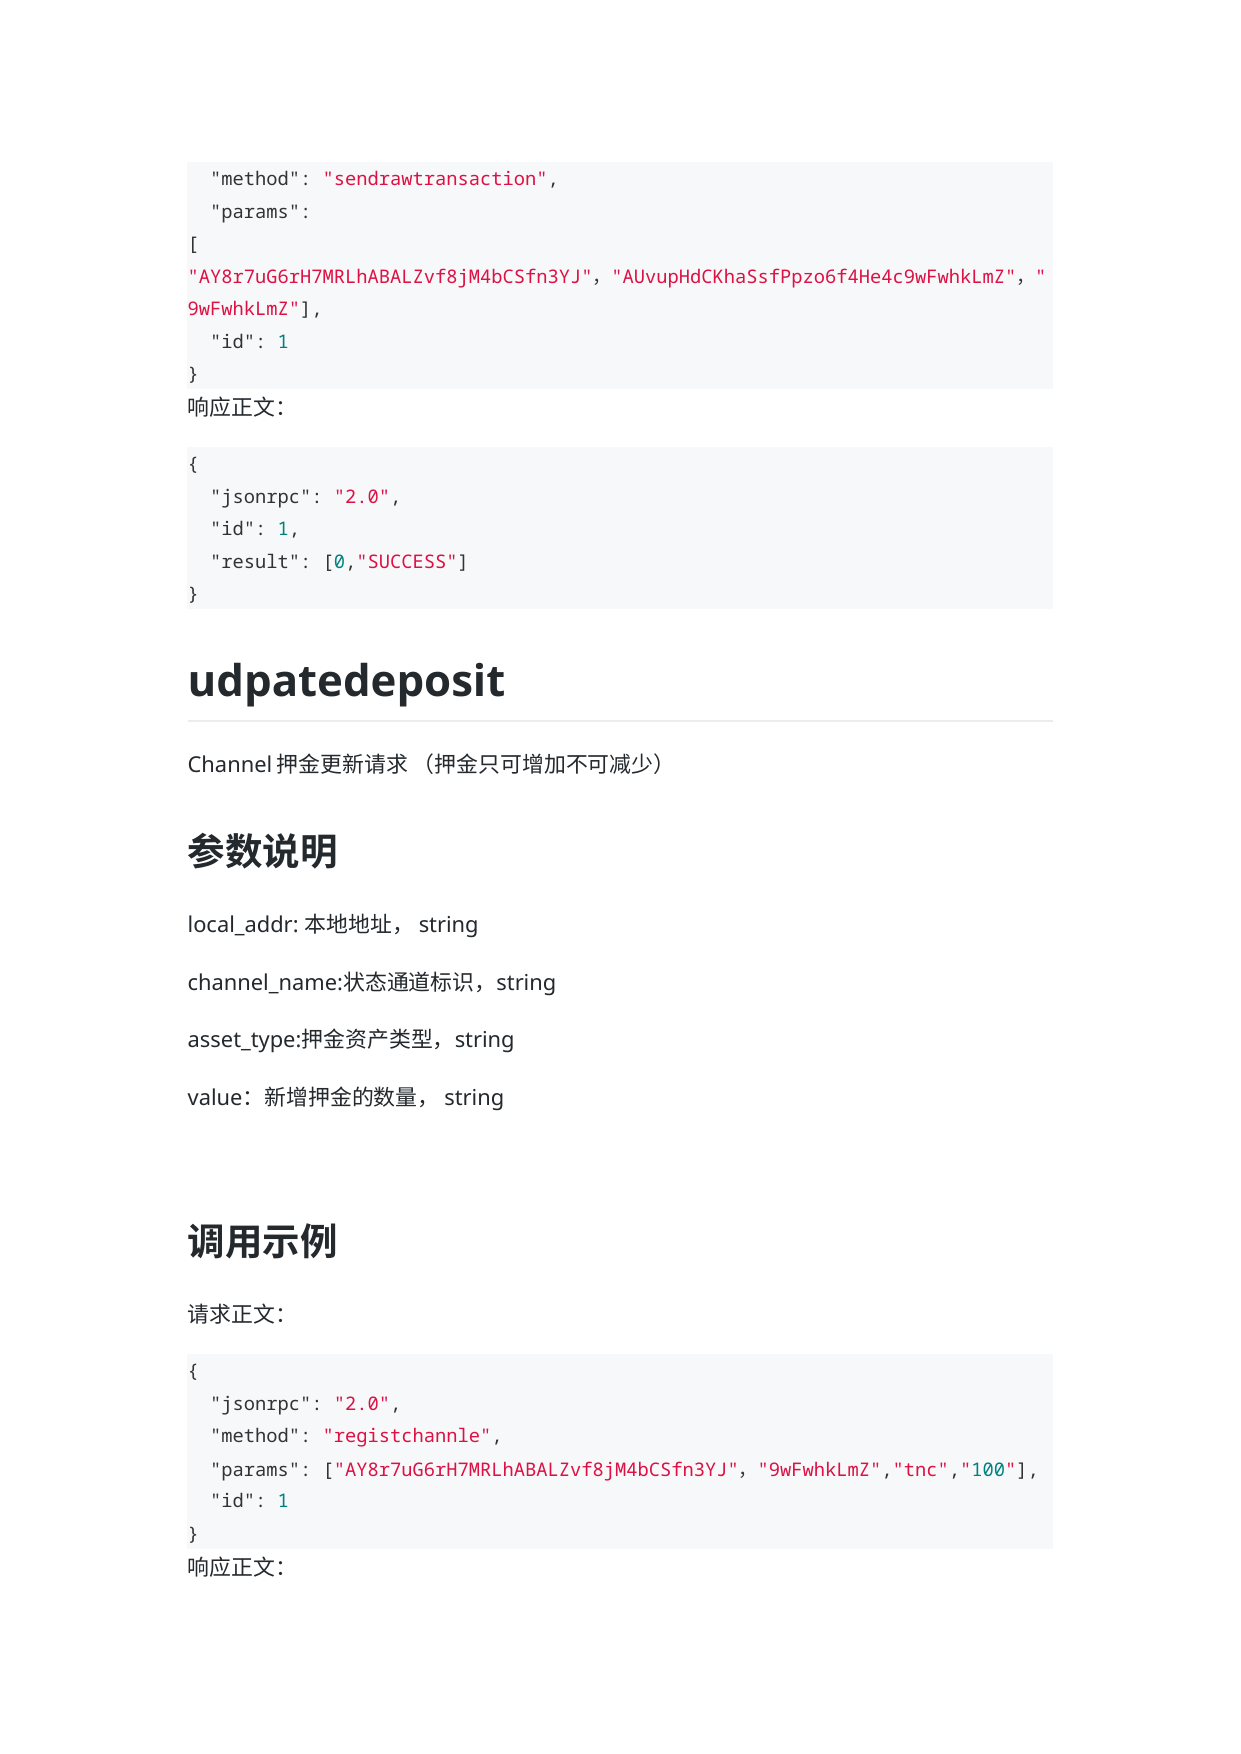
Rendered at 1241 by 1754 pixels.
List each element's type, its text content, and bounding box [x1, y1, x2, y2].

text "method": "sendrawtransaction", [187, 162, 1053, 194]
text 调用示例 [187, 1207, 1053, 1272]
text udpatedeposit [187, 647, 1053, 722]
text "jsonrpc": "2.0", [187, 1387, 1053, 1419]
text { [187, 1354, 1053, 1387]
text "id": 1 [187, 1484, 1053, 1517]
text 响应正文： [187, 1549, 1053, 1582]
text "id": 1 [187, 324, 1053, 357]
text } [187, 1517, 1053, 1549]
text "jsonrpc": "2.0", [187, 479, 1053, 512]
text { [187, 447, 1053, 479]
text "method": "registchannle", [187, 1419, 1053, 1452]
text 响应正文： [187, 389, 1053, 422]
text Channel押金更新请求 （押金只可增加不可减少） [187, 747, 1053, 779]
text } [187, 577, 1053, 609]
text "result": [0,"SUCCESS"] [187, 544, 1053, 577]
text 参数说明 [187, 817, 1053, 882]
text "id": 1, [187, 512, 1053, 544]
text "params": ["AY8r7uG6rH7MRLhABALZvf8jM4bCSfn3YJ"，"AUvupHdCKhaSsfPpzo6f4He4c9wFwhkLmZ"，"9wFwhkLmZ"], [187, 194, 1053, 324]
text } [187, 357, 1053, 389]
text 请求正文： [187, 1297, 1053, 1329]
text value：新增押金的数量， string [187, 1079, 1053, 1112]
text channel_name:状态通道标识，string [187, 964, 1053, 997]
text local_addr: 本地地址， string [187, 907, 1053, 939]
text "params": ["AY8r7uG6rH7MRLhABALZvf8jM4bCSfn3YJ"，"9wFwhkLmZ","tnc","100"], [187, 1452, 1053, 1484]
text asset_type:押金资产类型，string [187, 1022, 1053, 1054]
